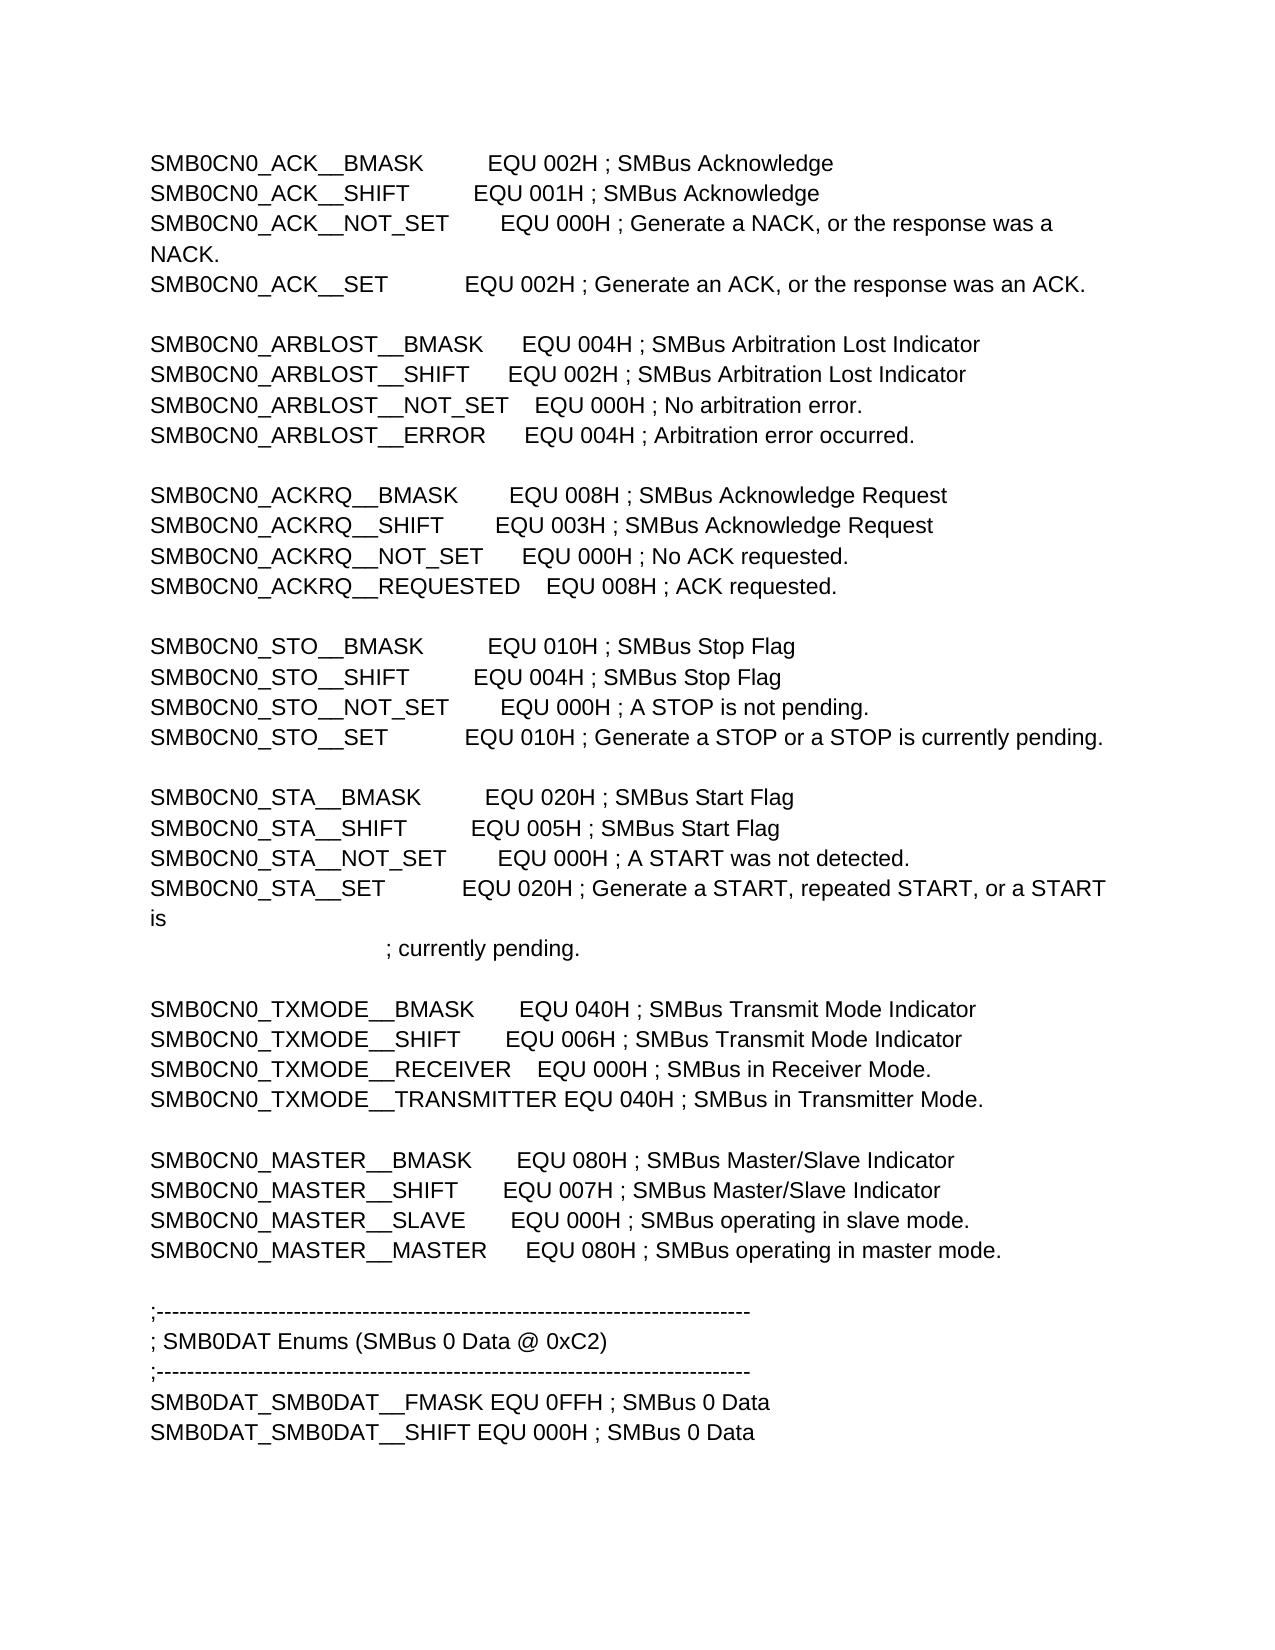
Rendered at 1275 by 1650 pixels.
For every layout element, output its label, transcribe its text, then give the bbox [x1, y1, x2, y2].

text SMB0CN0_ARBLOST__ERROR EQU 004H ; Arbitration error occurred. [150, 422, 1125, 448]
text SMB0CN0_ARBLOST__SHIFT EQU 002H ; SMBus Arbitration Lost Indicator [150, 361, 1125, 388]
text SMB0CN0_ACKRQ__SHIFT EQU 003H ; SMBus Acknowledge Request [150, 512, 1125, 539]
text SMB0CN0_ACK__SET EQU 002H ; Generate an ACK, or the response was an ACK. [150, 271, 1125, 297]
text SMB0CN0_ACK__BMASK EQU 002H ; SMBus Acknowledge [150, 150, 1125, 176]
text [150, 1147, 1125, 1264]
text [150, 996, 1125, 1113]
text SMB0CN0_ACKRQ__REQUESTED EQU 008H ; ACK requested. [150, 573, 1125, 599]
text SMB0CN0_ACK__SHIFT EQU 001H ; SMBus Acknowledge [150, 180, 1125, 207]
text SMB0CN0_ACKRQ__BMASK EQU 008H ; SMBus Acknowledge Request [150, 482, 1125, 509]
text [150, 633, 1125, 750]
text SMB0CN0_ACK__NOT_SET EQU 000H ; Generate a NACK, or the response was a NACK. [150, 210, 1125, 267]
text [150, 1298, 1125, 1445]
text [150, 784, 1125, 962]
text SMB0CN0_ARBLOST__NOT_SET EQU 000H ; No arbitration error. [150, 392, 1125, 418]
text SMB0CN0_ARBLOST__BMASK EQU 004H ; SMBus Arbitration Lost Indicator [150, 331, 1125, 358]
text SMB0CN0_ACKRQ__NOT_SET EQU 000H ; No ACK requested. [150, 543, 1125, 569]
